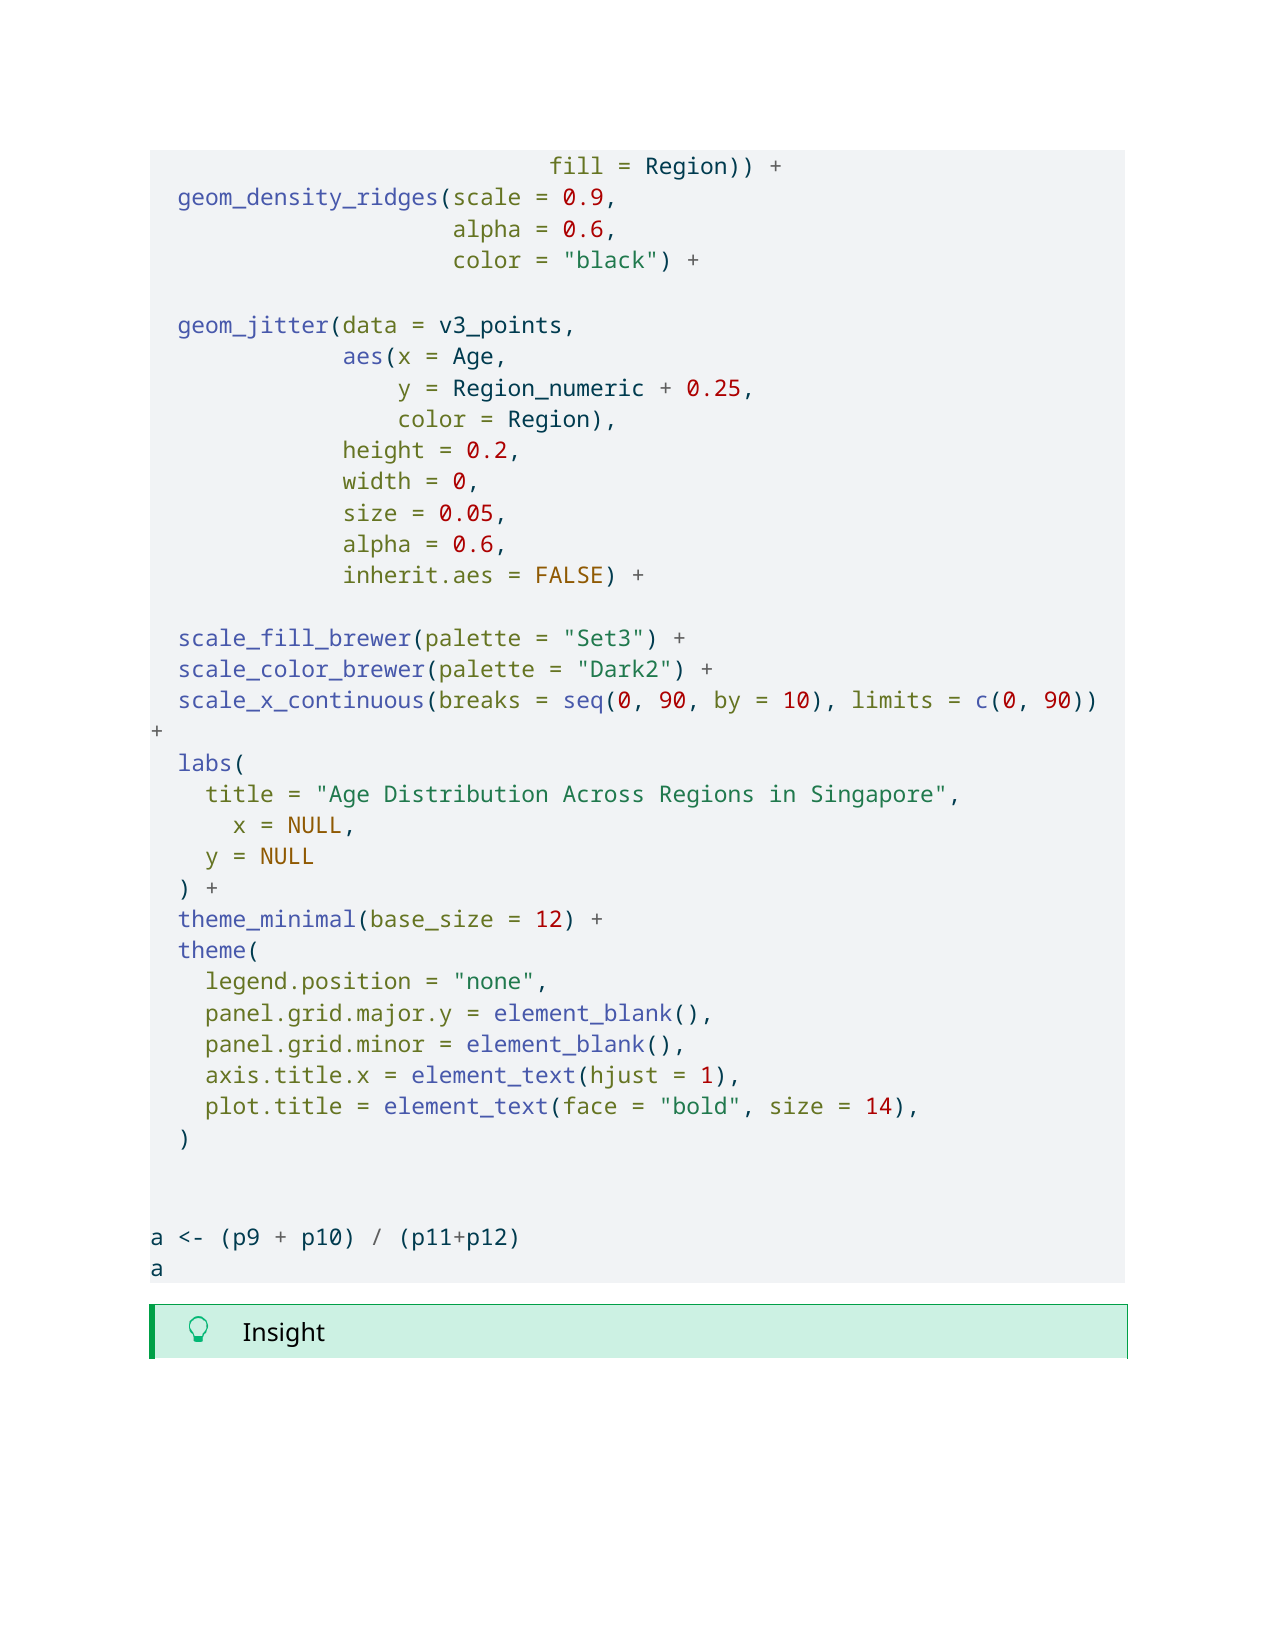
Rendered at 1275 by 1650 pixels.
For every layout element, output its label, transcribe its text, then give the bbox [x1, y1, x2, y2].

table_header Insight [155, 1305, 1127, 1358]
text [150, 150, 1125, 1283]
picture [186, 1316, 211, 1342]
